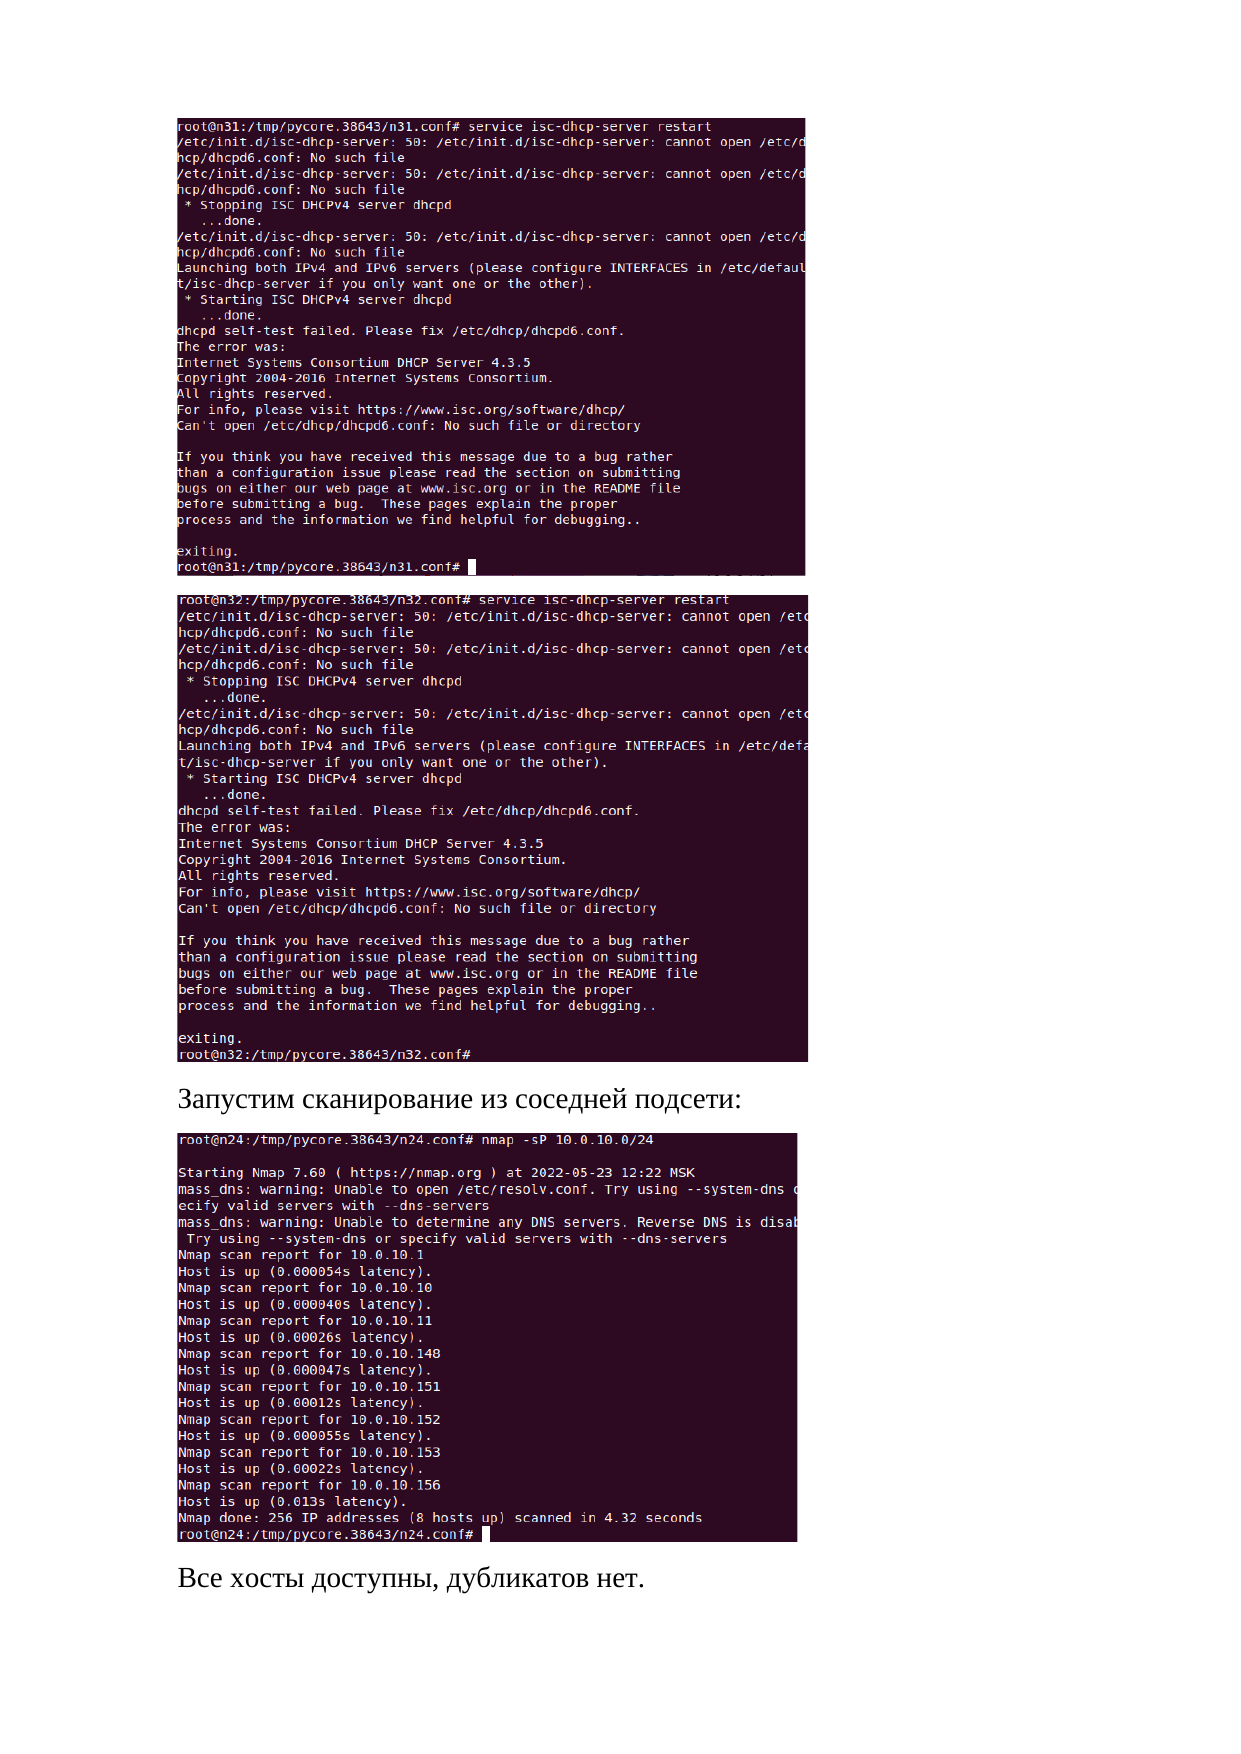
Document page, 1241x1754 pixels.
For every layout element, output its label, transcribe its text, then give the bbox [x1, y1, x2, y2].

picture [177, 1133, 798, 1542]
picture [177, 595, 809, 1062]
text Все хосты доступны, дубликатов нет. [177, 1560, 1152, 1594]
text Запустим сканирование из соседней подсети: [177, 1081, 1152, 1114]
picture [177, 118, 806, 576]
